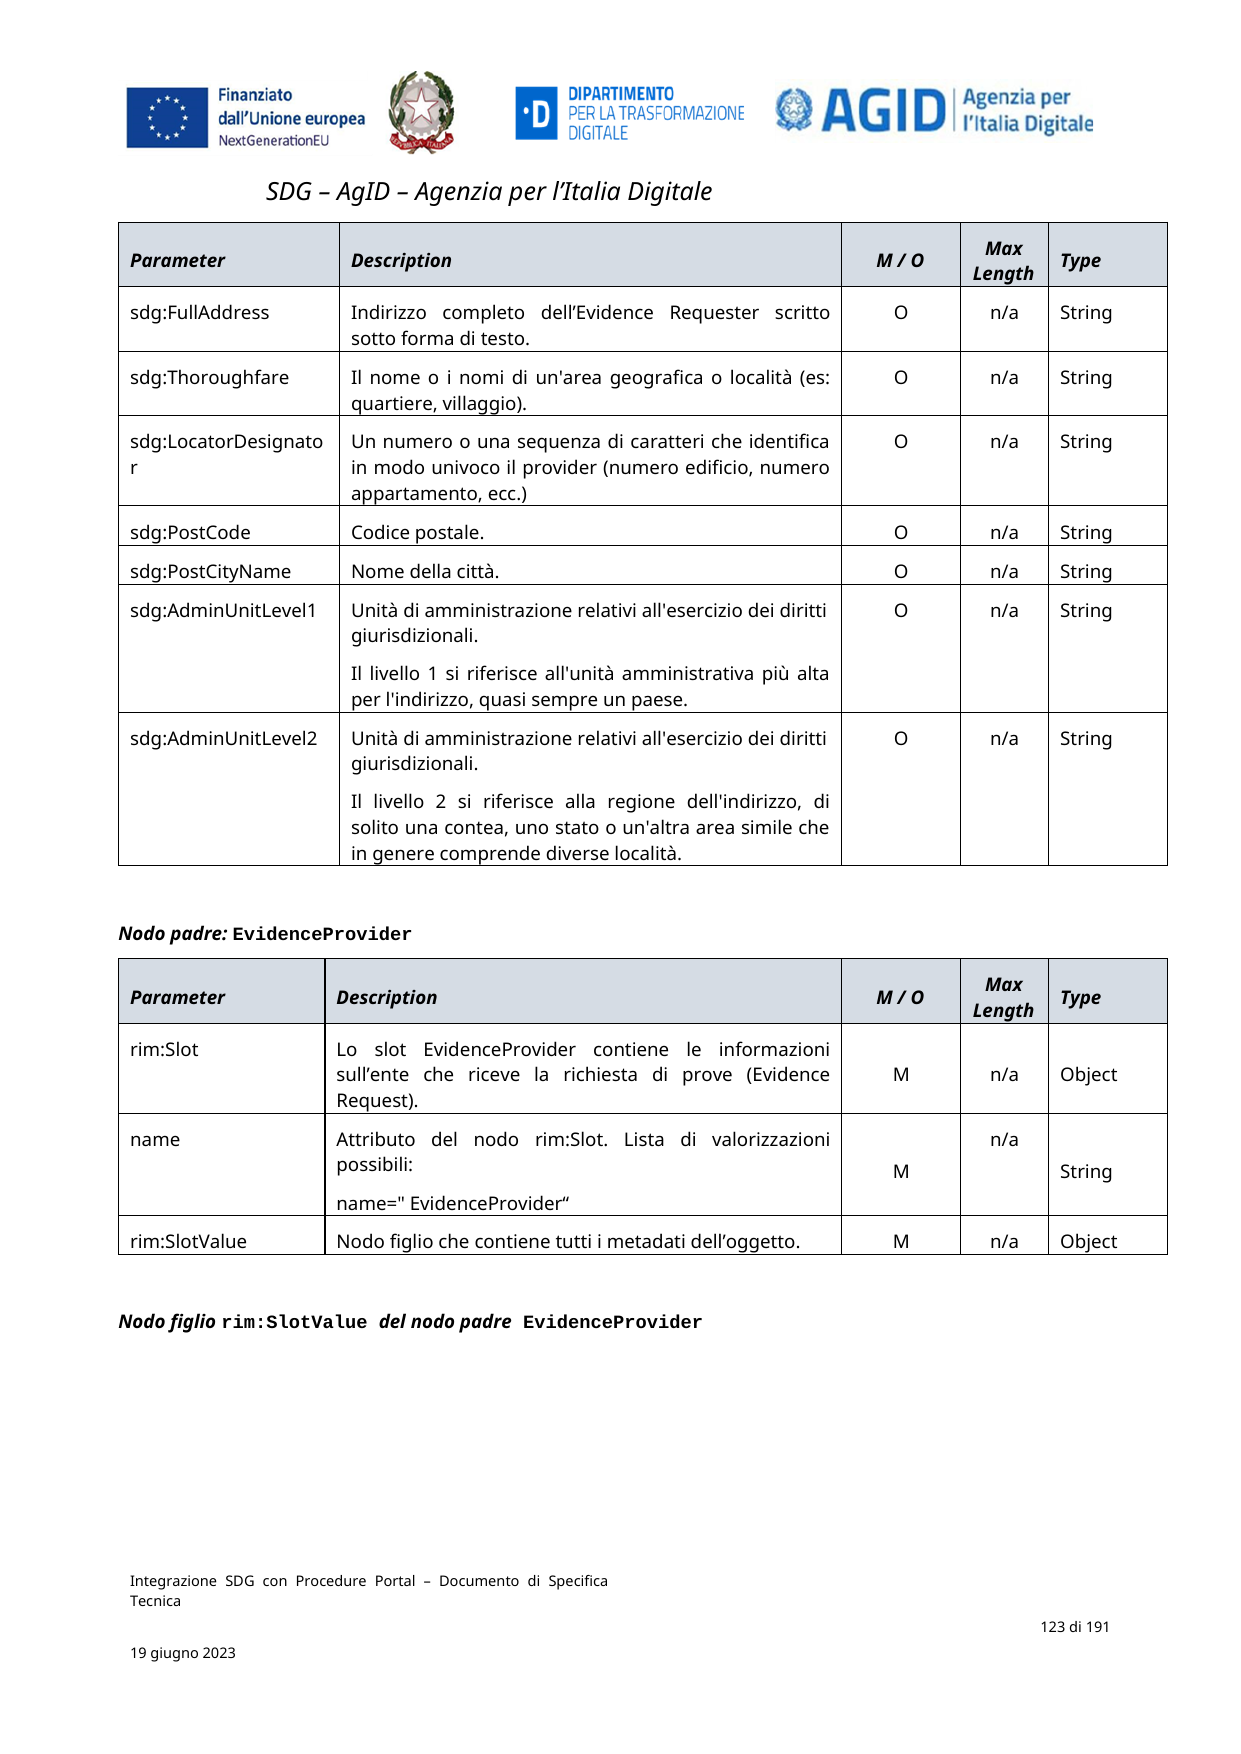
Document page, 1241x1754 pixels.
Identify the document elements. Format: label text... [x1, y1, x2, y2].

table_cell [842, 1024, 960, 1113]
picture [118, 71, 1094, 157]
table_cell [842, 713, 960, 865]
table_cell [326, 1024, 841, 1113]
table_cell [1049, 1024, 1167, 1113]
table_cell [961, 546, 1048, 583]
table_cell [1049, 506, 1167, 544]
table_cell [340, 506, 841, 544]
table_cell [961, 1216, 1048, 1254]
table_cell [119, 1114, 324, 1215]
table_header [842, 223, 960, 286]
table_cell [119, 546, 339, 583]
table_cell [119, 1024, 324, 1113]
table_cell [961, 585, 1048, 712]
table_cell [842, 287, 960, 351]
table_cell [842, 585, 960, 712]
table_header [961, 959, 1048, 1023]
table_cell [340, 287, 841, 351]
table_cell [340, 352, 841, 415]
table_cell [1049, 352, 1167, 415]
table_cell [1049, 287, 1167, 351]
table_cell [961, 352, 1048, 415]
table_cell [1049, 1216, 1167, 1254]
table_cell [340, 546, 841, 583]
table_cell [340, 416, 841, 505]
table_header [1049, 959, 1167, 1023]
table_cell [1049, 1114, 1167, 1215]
text Nodo padre: EvidenceProvider [118, 920, 1122, 946]
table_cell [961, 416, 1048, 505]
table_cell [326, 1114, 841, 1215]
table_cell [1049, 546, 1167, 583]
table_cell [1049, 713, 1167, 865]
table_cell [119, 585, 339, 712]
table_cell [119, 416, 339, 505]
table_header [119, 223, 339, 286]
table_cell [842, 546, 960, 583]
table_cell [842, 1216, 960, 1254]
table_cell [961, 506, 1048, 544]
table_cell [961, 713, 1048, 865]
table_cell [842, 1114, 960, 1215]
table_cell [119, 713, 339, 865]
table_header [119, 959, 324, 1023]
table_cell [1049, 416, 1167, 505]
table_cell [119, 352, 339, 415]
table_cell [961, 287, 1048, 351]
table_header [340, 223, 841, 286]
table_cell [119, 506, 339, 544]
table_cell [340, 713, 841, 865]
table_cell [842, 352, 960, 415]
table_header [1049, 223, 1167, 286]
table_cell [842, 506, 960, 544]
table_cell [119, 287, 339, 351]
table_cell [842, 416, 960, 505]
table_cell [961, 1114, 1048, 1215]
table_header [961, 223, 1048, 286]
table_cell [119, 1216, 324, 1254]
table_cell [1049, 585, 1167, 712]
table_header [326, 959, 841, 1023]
text Nodo figlio rim:SlotValue del nodo padre EvidenceProvider [118, 1309, 1122, 1334]
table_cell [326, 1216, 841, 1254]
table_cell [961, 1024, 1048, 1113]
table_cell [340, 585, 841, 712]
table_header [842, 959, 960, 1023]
